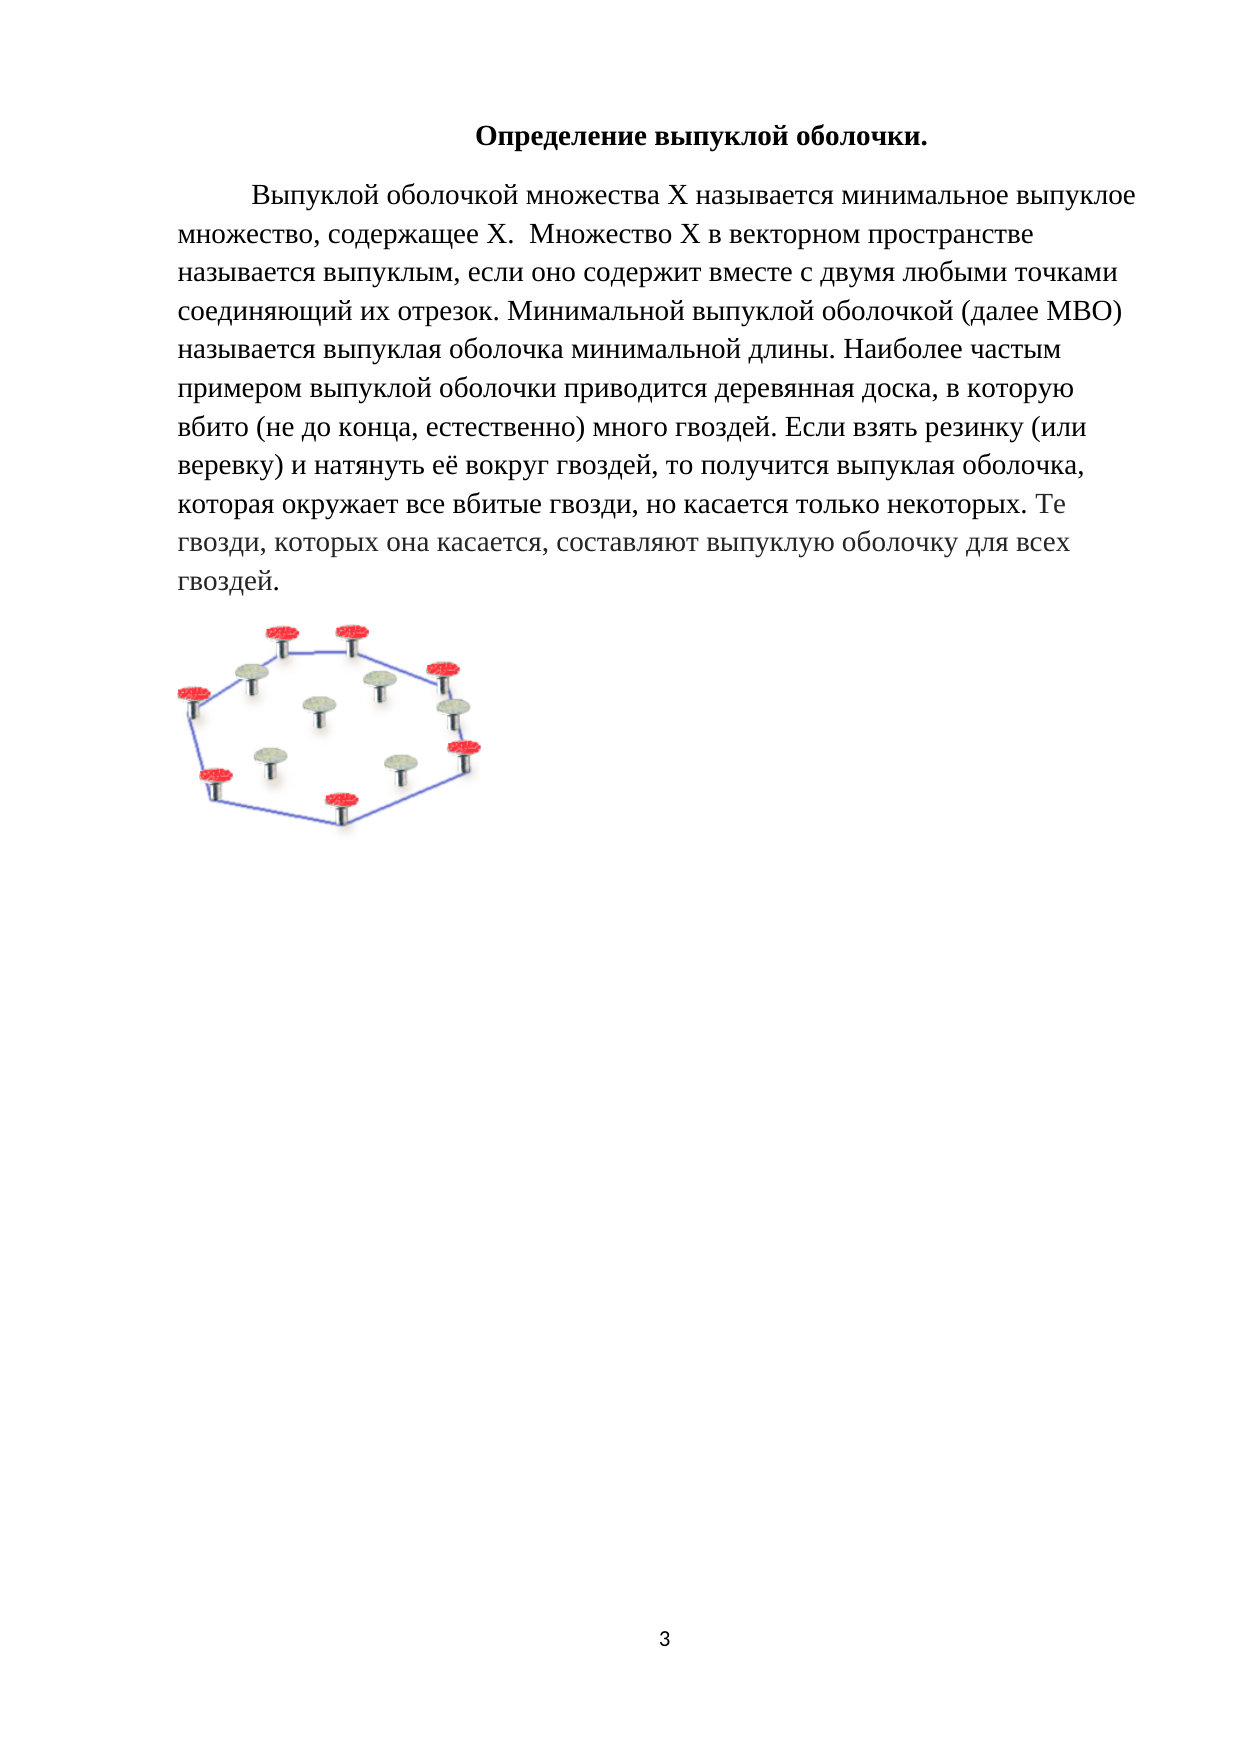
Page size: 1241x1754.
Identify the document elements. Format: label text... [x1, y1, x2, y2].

text Определение выпуклой оболочки. [177, 118, 1152, 152]
picture [177, 622, 482, 841]
text Выпуклой оболочкой множества Х называется минимальное выпуклое множество, содержащее Х. Множество Х в векторном пространстве называется выпуклым, если оно содержит вместе с двумя любыми точками соединяющий их отрезок. Минимальной выпуклой оболочкой (далее МВО) называется выпуклая оболочка минимальной длины. Наиболее частым примером выпуклой оболочки приводится деревянная доска, в которую вбито (не до конца, естественно) много гвоздей. Если взять резинку (или веревку) и натянуть её вокруг гвоздей, то получится выпуклая оболочка, которая окружает все вбитые гвозди, но касается только некоторых. Те гвозди, которых она касается, составляют выпуклую оболочку для всех гвоздей. [177, 177, 1152, 596]
